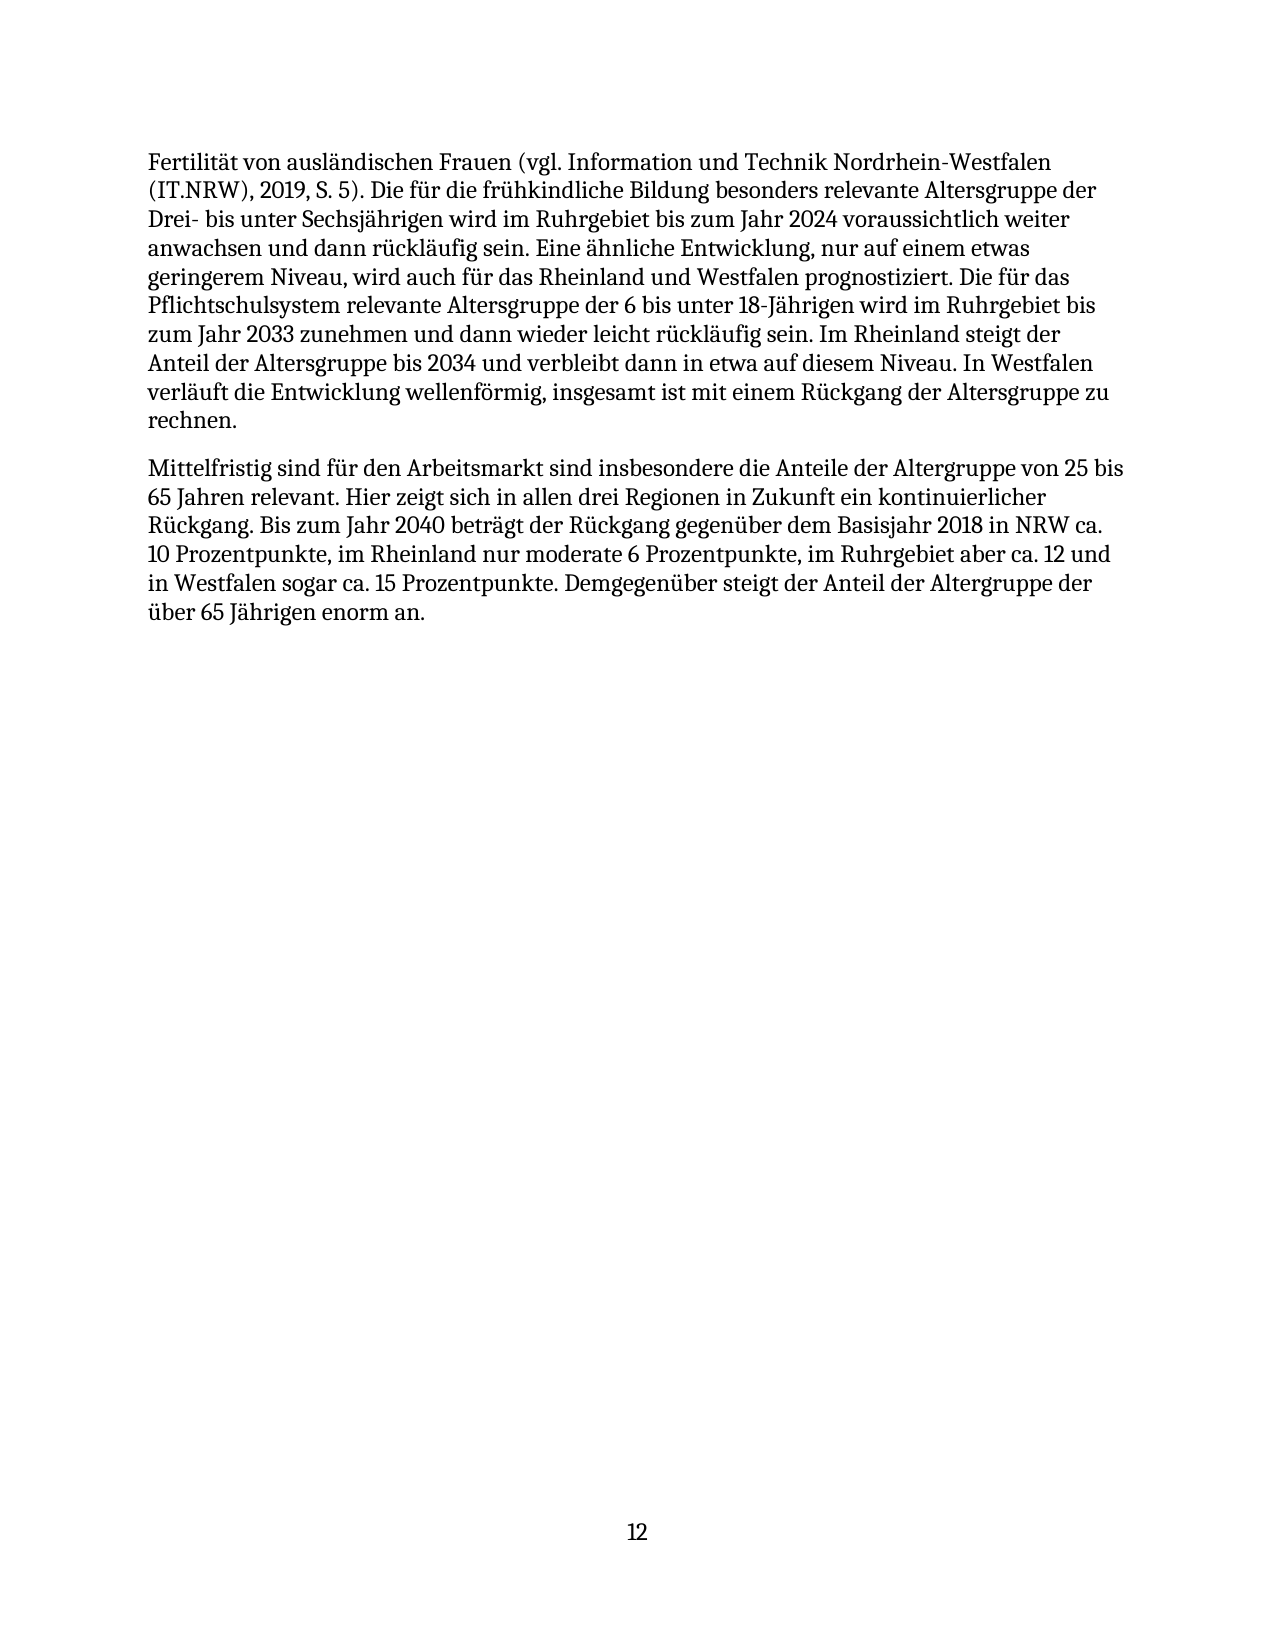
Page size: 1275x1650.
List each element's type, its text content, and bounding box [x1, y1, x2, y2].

text Mittelfristig sind für den Arbeitsmarkt sind insbesondere die Anteile der Altergruppe von 25 bis 65 Jahren relevant. Hier zeigt sich in allen drei Regionen in Zukunft ein kontinuierlicher Rückgang. Bis zum Jahr 2040 beträgt der Rückgang gegenüber dem Basisjahr 2018 in NRW ca. 10 Prozentpunkte, im Rheinland nur moderate 6 Prozentpunkte, im Ruhrgebiet aber ca. 12 und in Westfalen sogar ca. 15 Prozentpunkte. Demgegenüber steigt der Anteil der Altergruppe der über 65 Jährigen enorm an. [148, 454, 1127, 626]
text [148, 148, 1127, 435]
